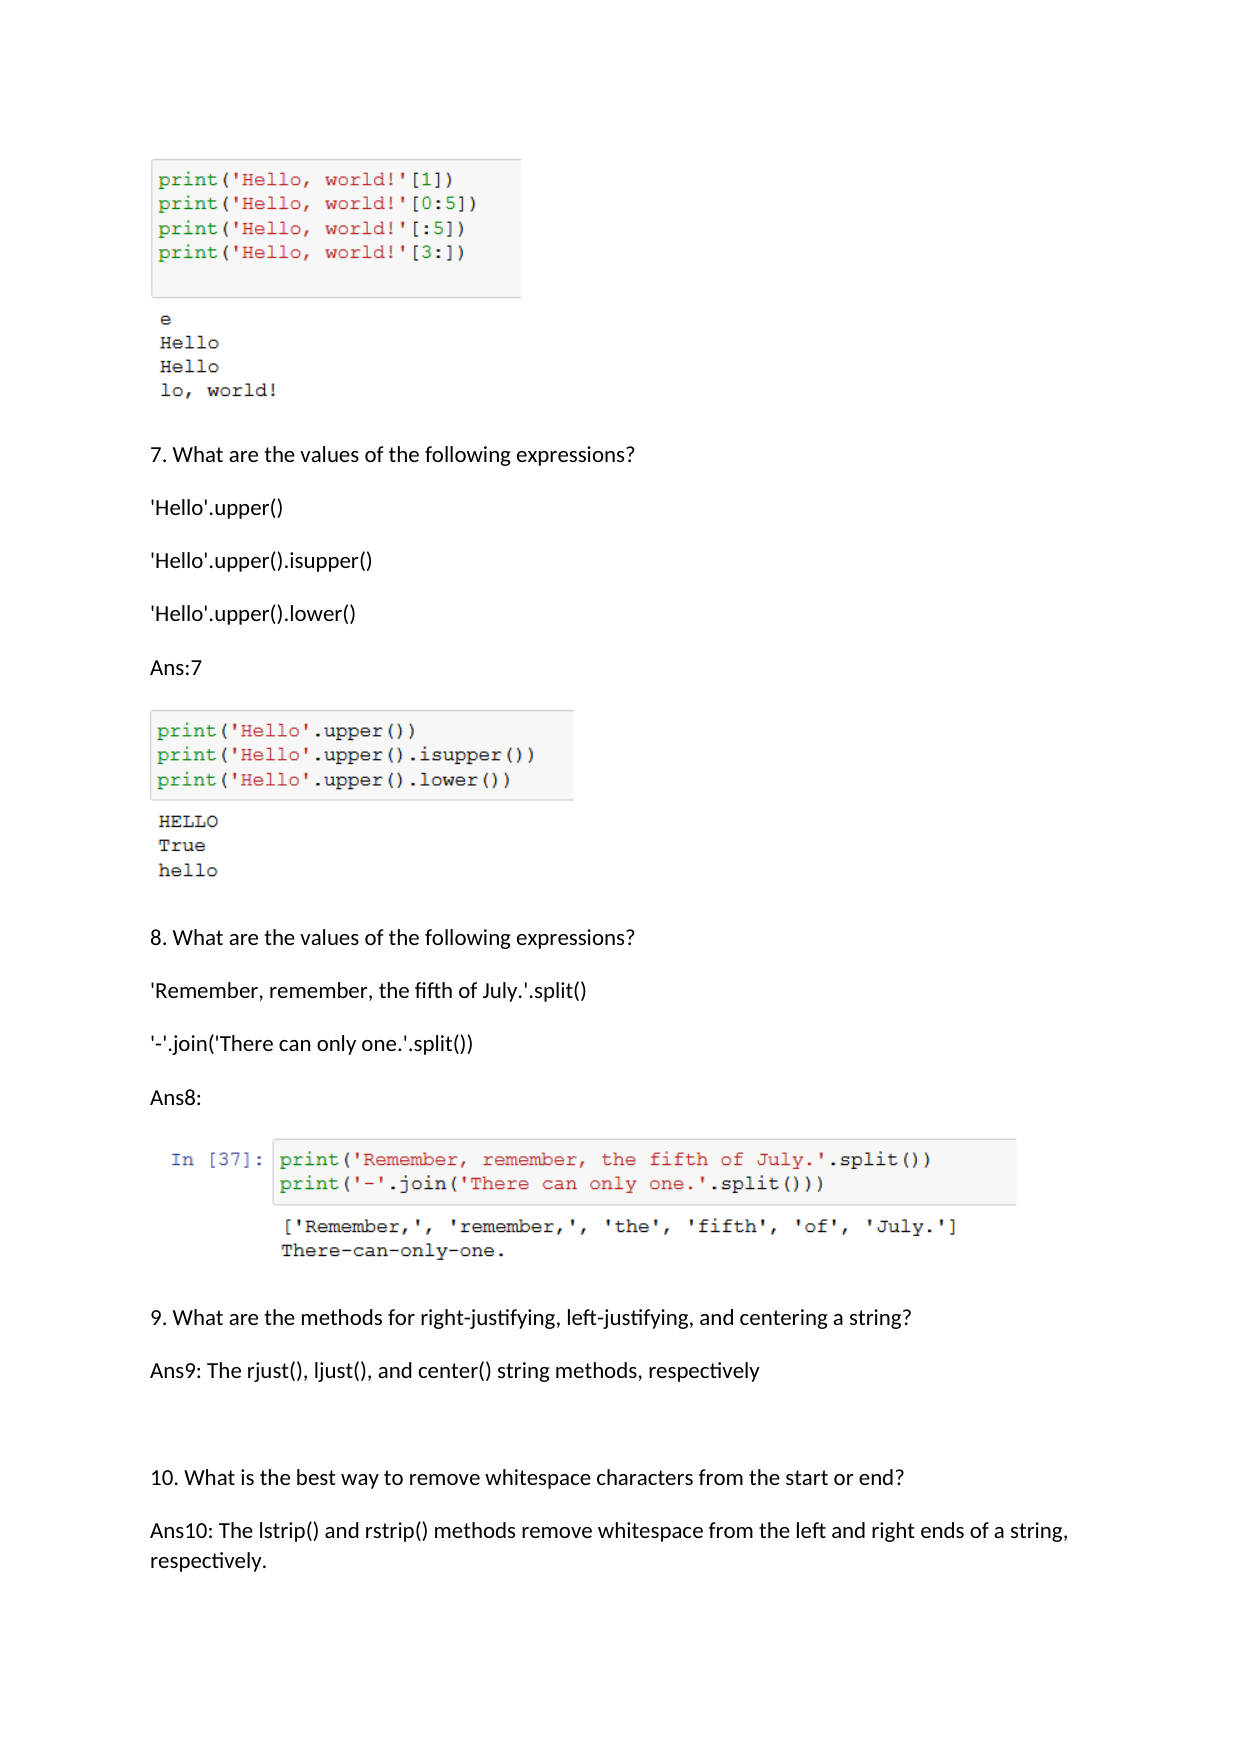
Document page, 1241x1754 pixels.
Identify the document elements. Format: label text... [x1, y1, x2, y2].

text 'Hello'.upper() [150, 493, 1090, 521]
text 'Hello'.upper().isupper() [150, 546, 1090, 574]
text 10. What is the best way to remove whitespace characters from the start or end? [150, 1463, 1090, 1491]
text 'Remember, remember, the fifth of July.'.split() [150, 976, 1090, 1004]
picture [150, 705, 574, 899]
picture [150, 150, 522, 415]
text '-'.join('There can only one.'.split()) [150, 1029, 1090, 1058]
text Ans8: [150, 1083, 1090, 1111]
text 8. What are the values of the following expressions? [150, 923, 1090, 951]
picture [150, 1135, 1017, 1279]
text Ans10: The lstrip() and rstrip() methods remove whitespace from the left and right ends of a string, respectively. [150, 1516, 1090, 1574]
text 9. What are the methods for right-justifying, left-justifying, and centering a string? [150, 1303, 1090, 1331]
text 7. What are the values of the following expressions? [150, 440, 1090, 468]
text 'Hello'.upper().lower() [150, 599, 1090, 627]
text Ans:7 [150, 653, 1090, 681]
text Ans9: The rjust(), ljust(), and center() string methods, respectively [150, 1357, 1090, 1384]
